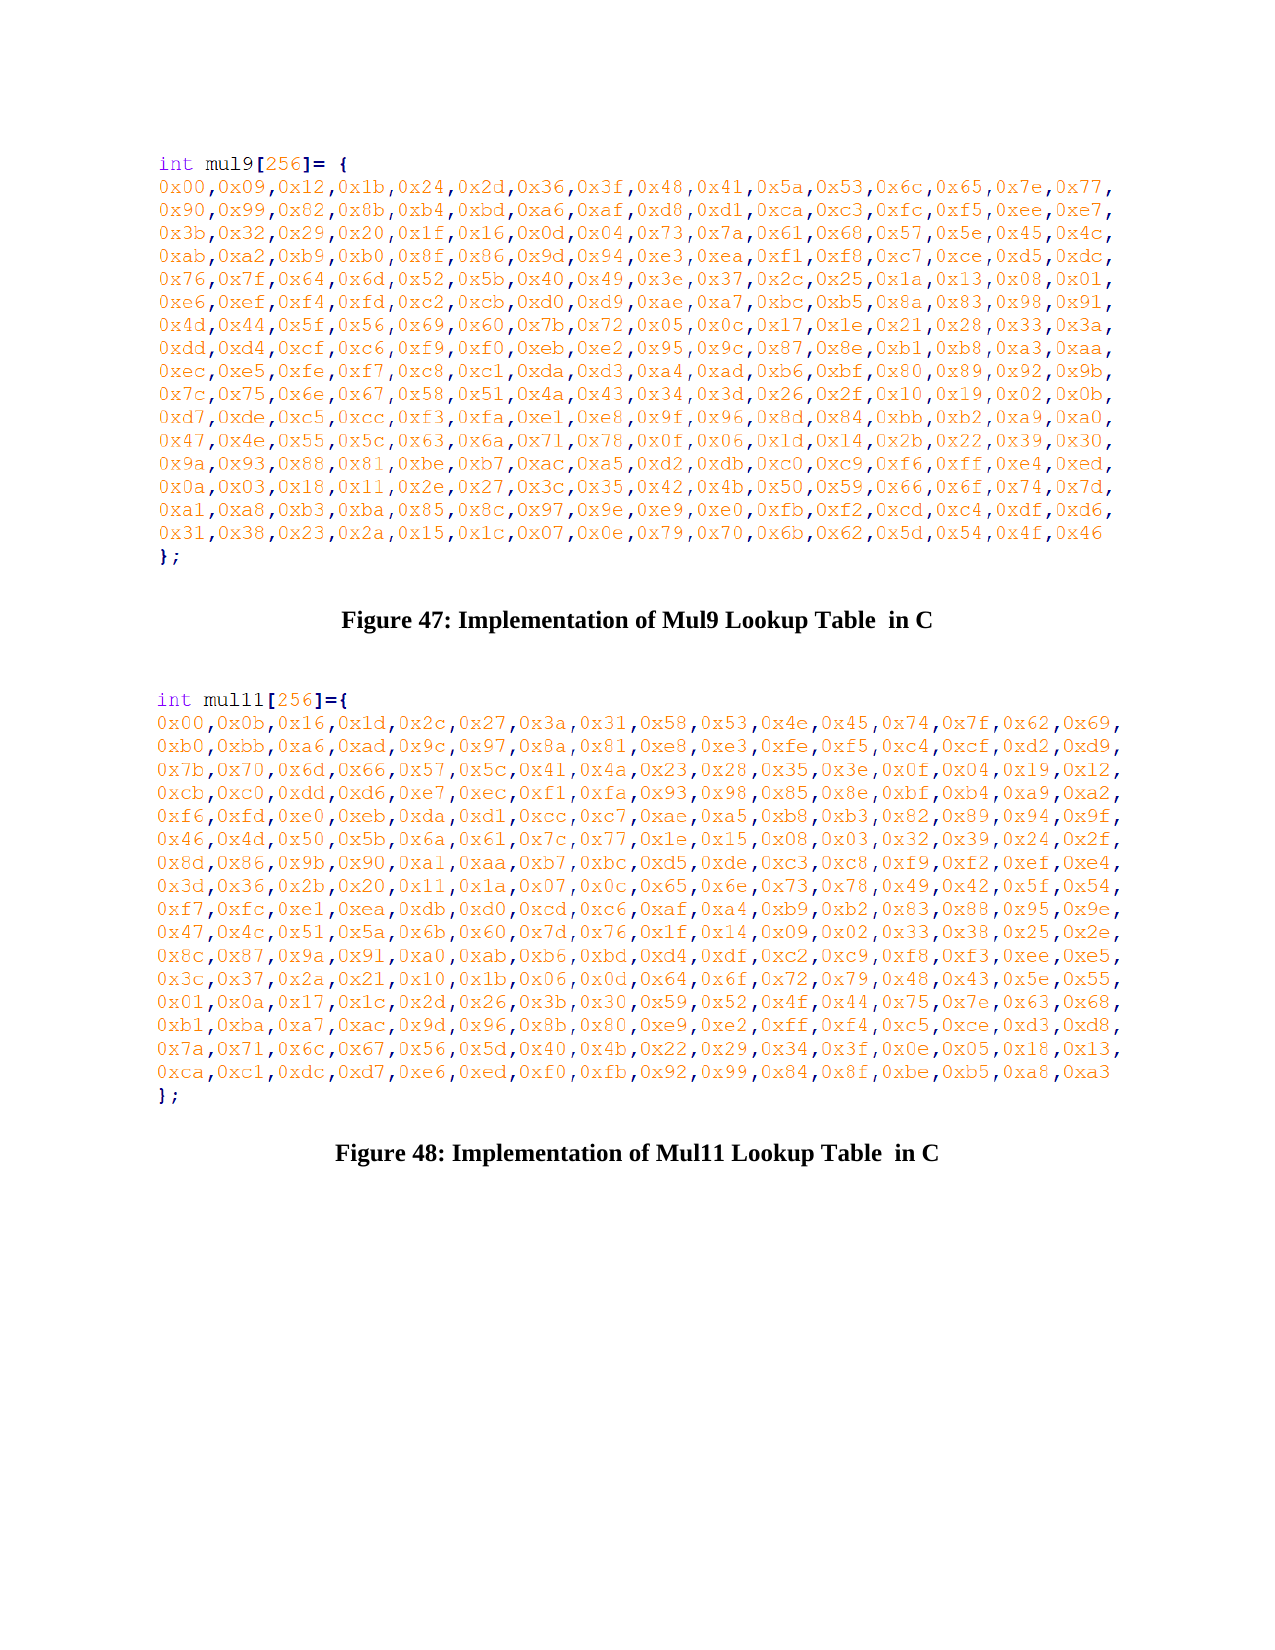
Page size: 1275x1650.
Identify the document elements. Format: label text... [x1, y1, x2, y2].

picture [150, 683, 1125, 1110]
text Figure 48: Implementation of Mul11 Lookup Table in C [150, 1138, 1125, 1167]
picture [150, 150, 1125, 577]
text Figure 47: Implementation of Mul9 Lookup Table in C [150, 605, 1125, 634]
